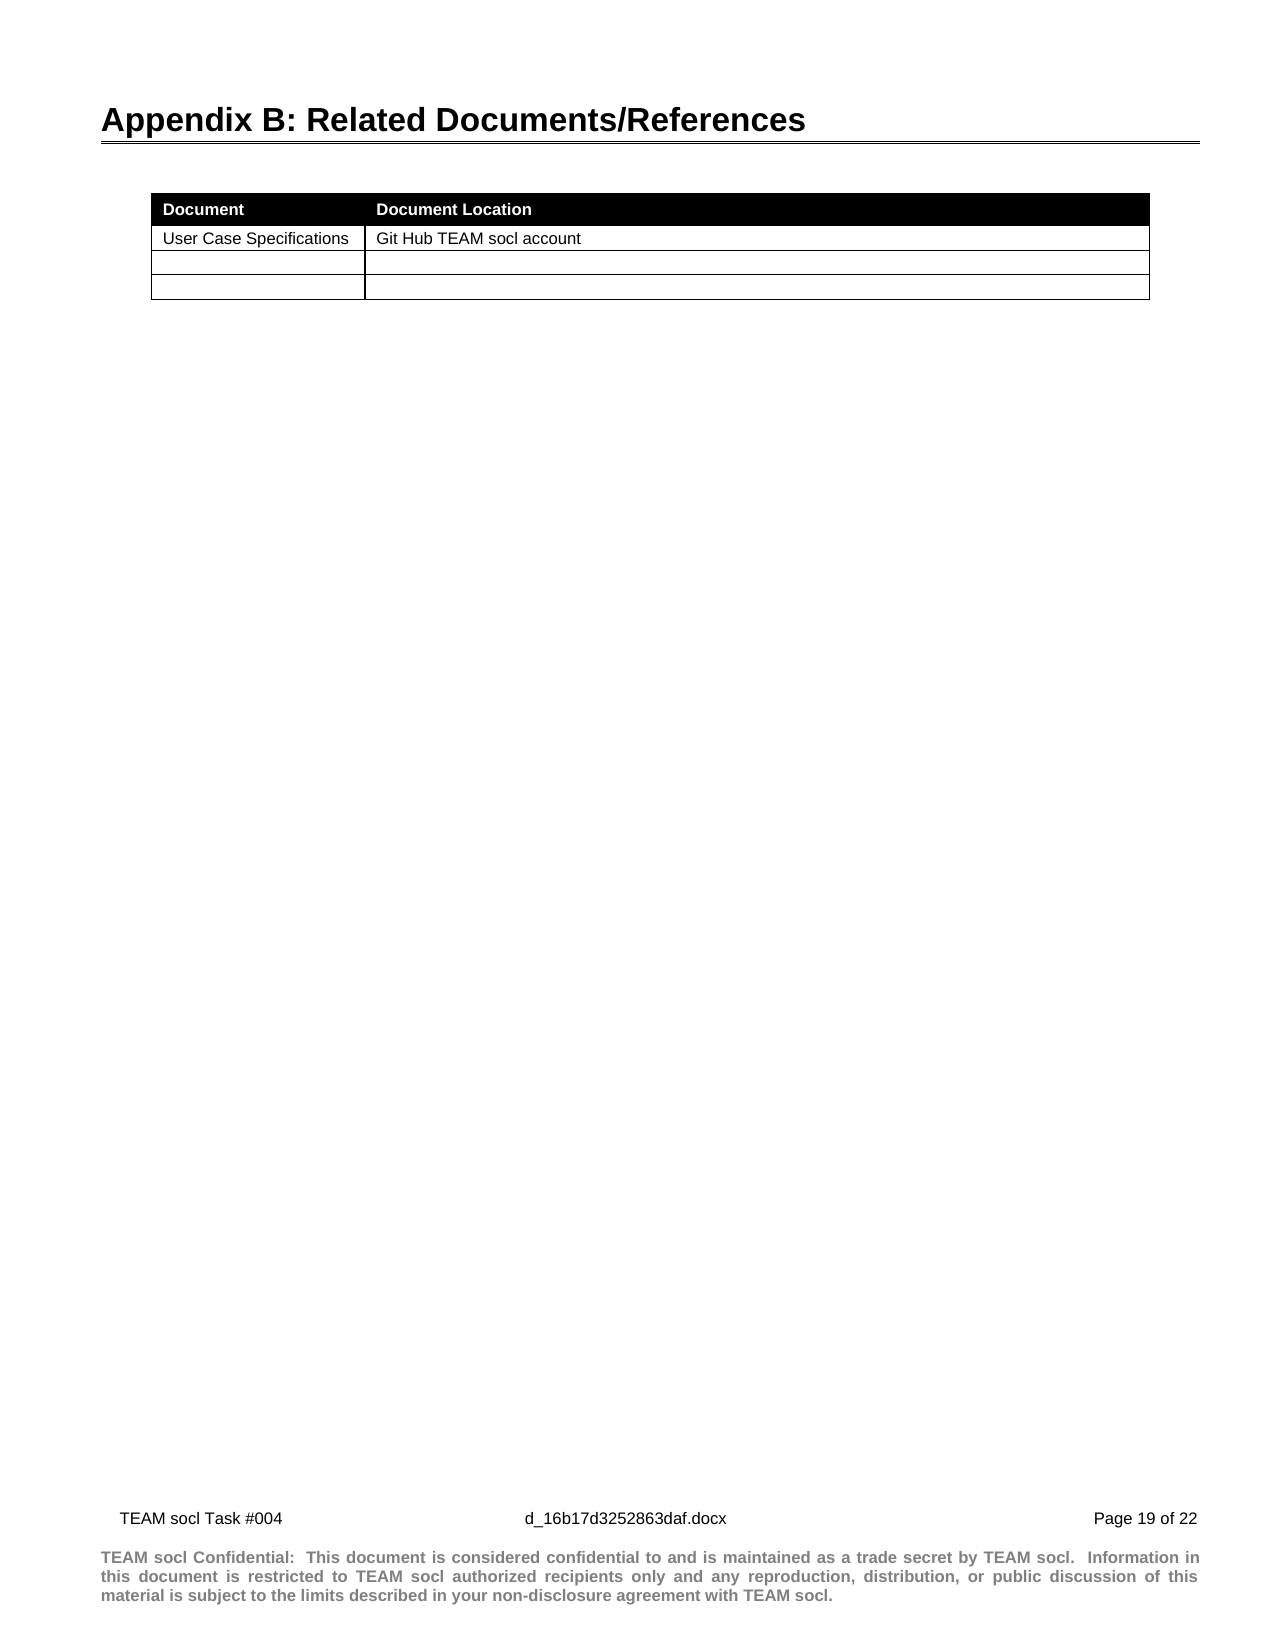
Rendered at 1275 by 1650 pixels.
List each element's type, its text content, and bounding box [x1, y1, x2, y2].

table_cell Git Hub TEAM socl account [366, 226, 1149, 250]
table_cell [152, 275, 364, 298]
table_cell [152, 251, 364, 274]
table_header Document [152, 194, 364, 225]
table_header Document Location [366, 194, 1149, 225]
table_cell [366, 275, 1149, 298]
table_cell [366, 251, 1149, 274]
table_cell User Case Specifications [152, 226, 364, 250]
text Related Documents/References [101, 100, 1200, 141]
